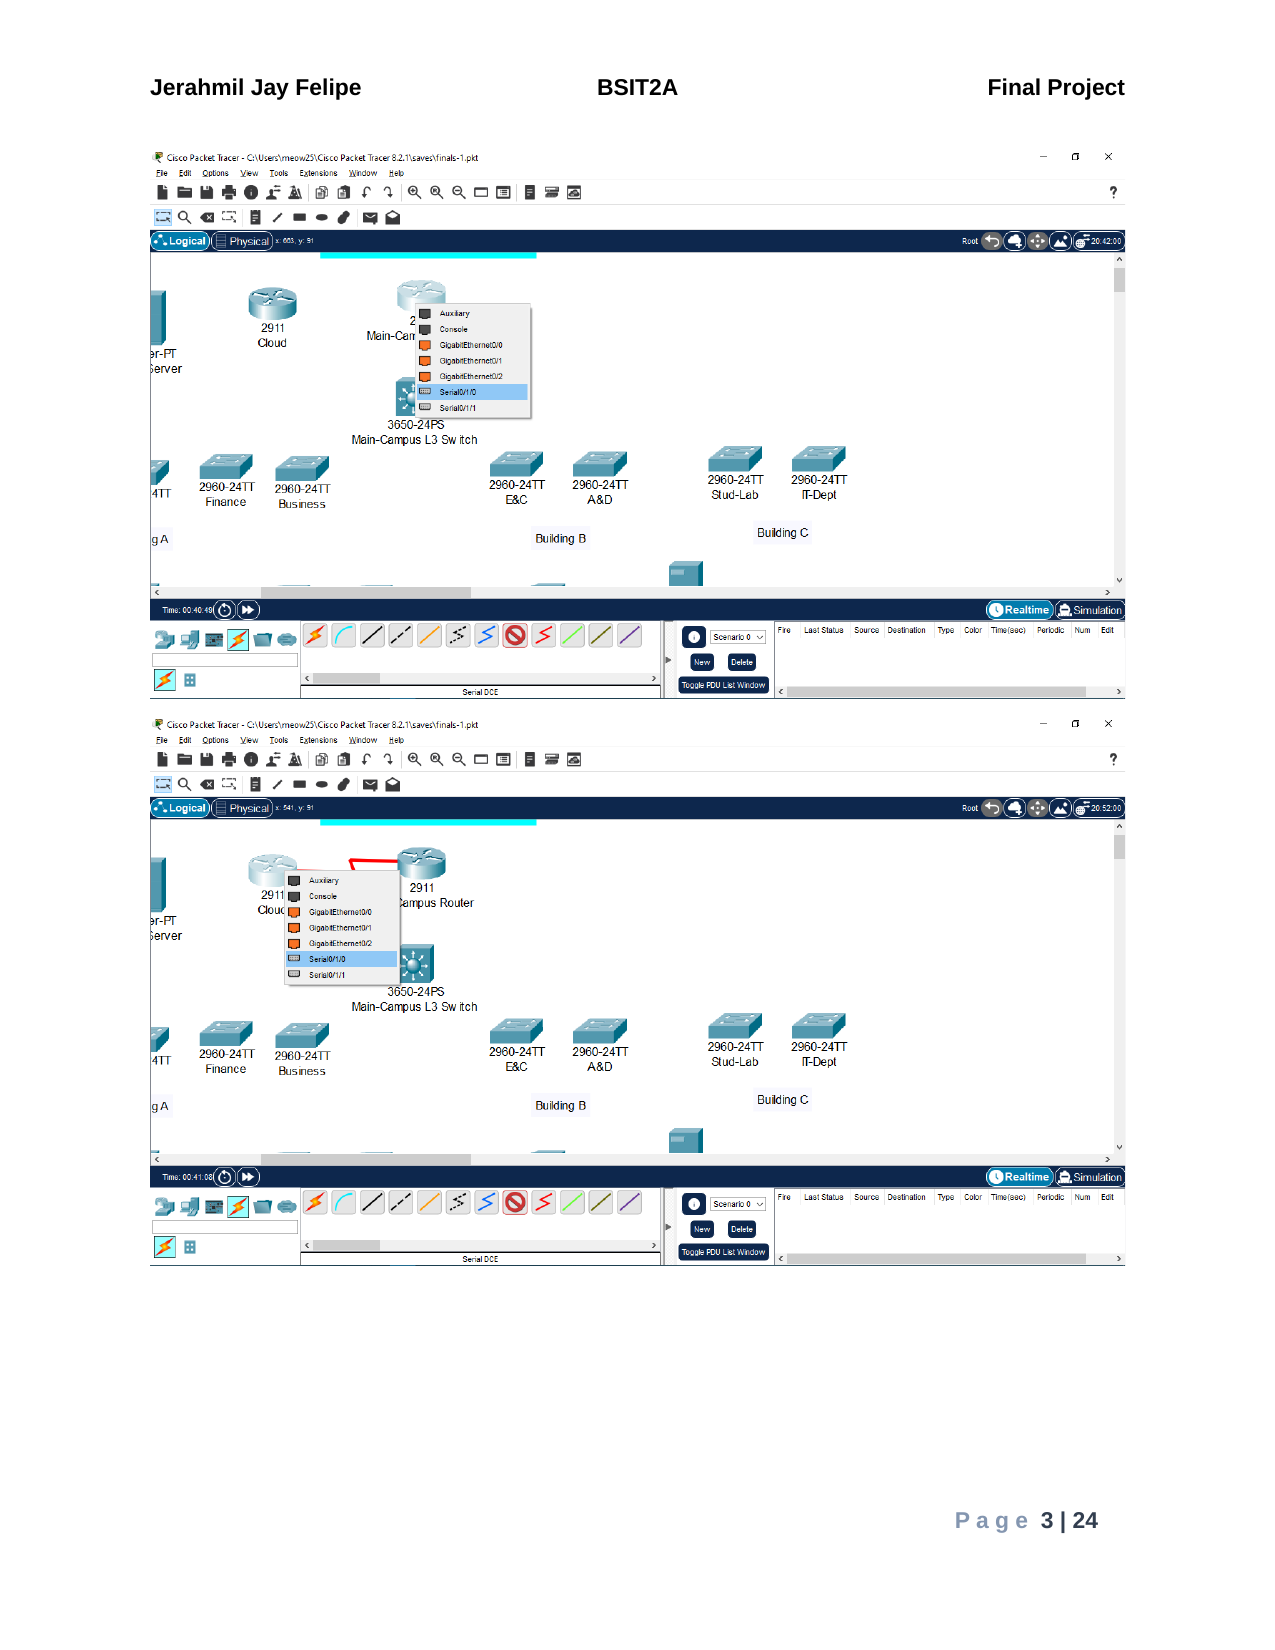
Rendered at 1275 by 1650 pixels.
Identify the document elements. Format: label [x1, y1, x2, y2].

picture [198, 238, 205, 244]
picture [150, 150, 1125, 699]
picture [198, 805, 205, 811]
picture [150, 717, 1125, 1266]
